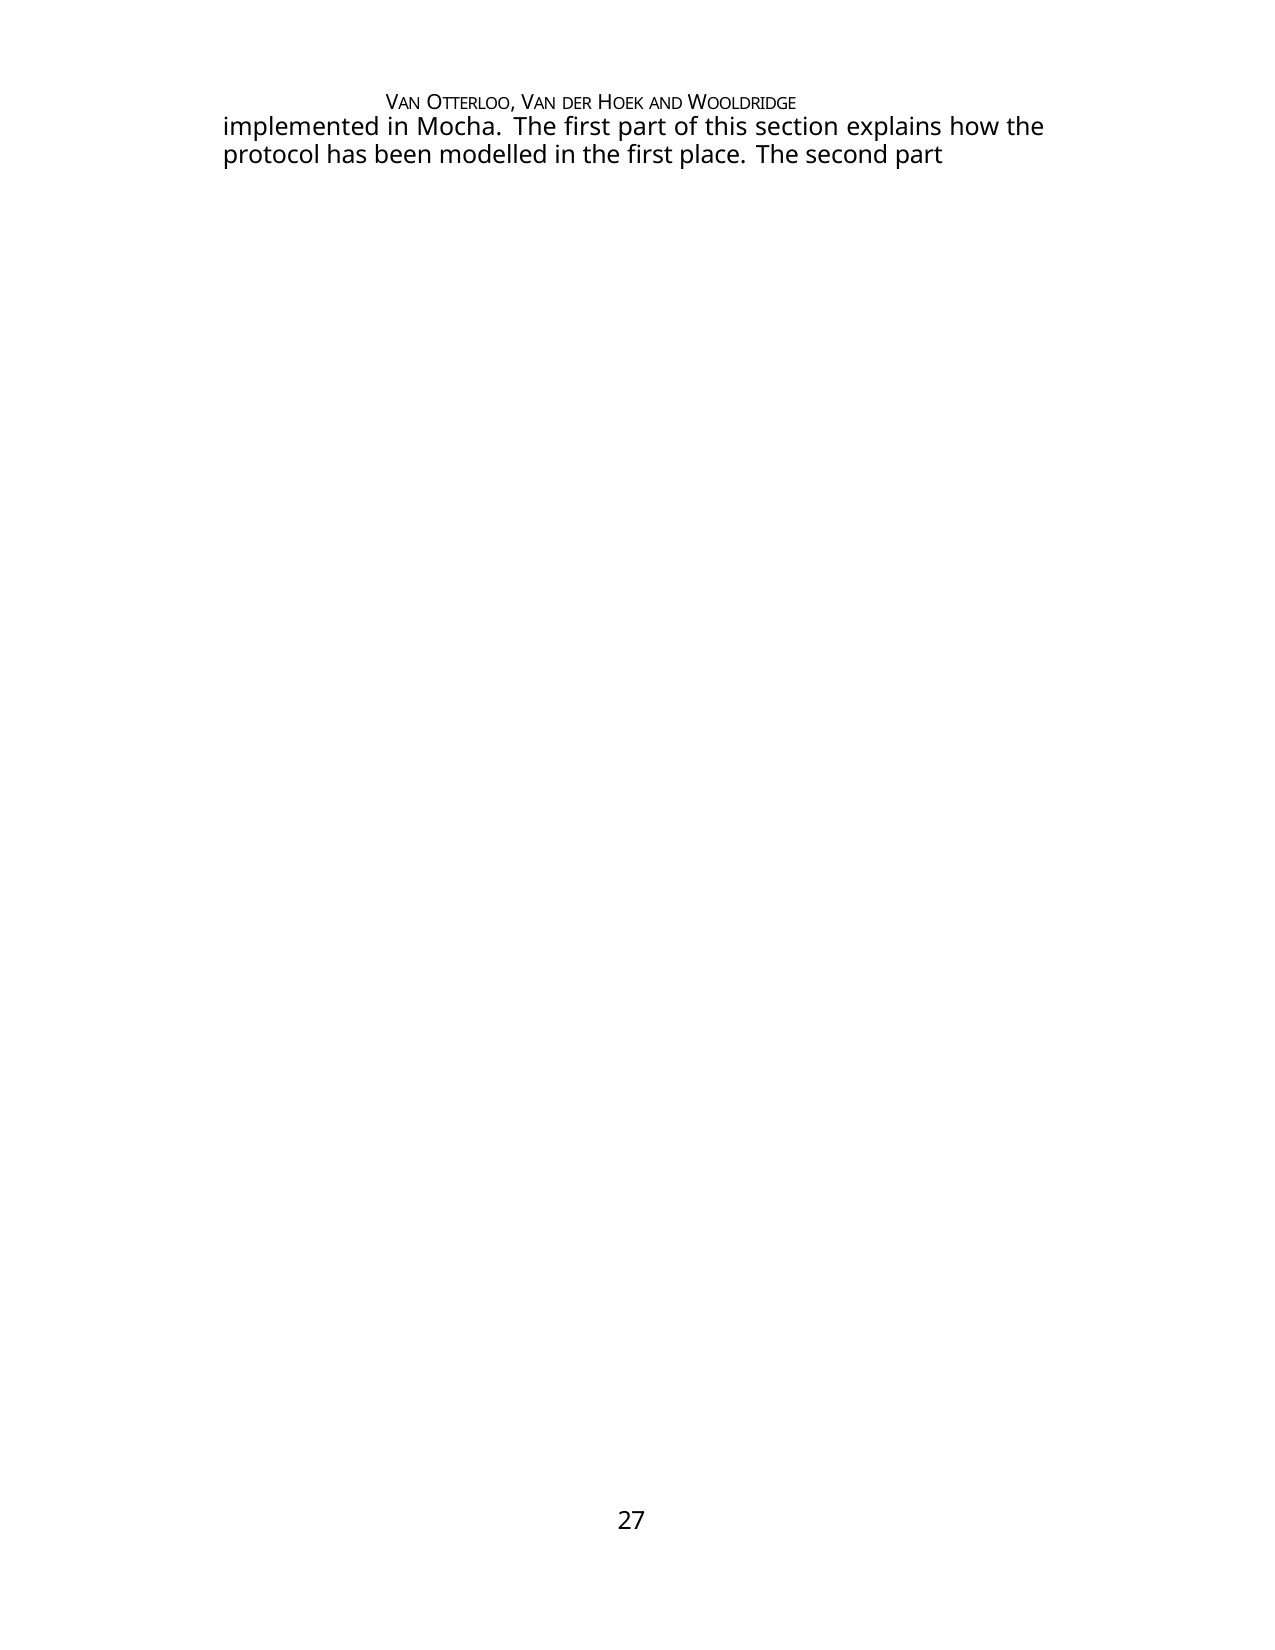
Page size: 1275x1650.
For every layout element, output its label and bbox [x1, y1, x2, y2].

text [223, 112, 1045, 170]
